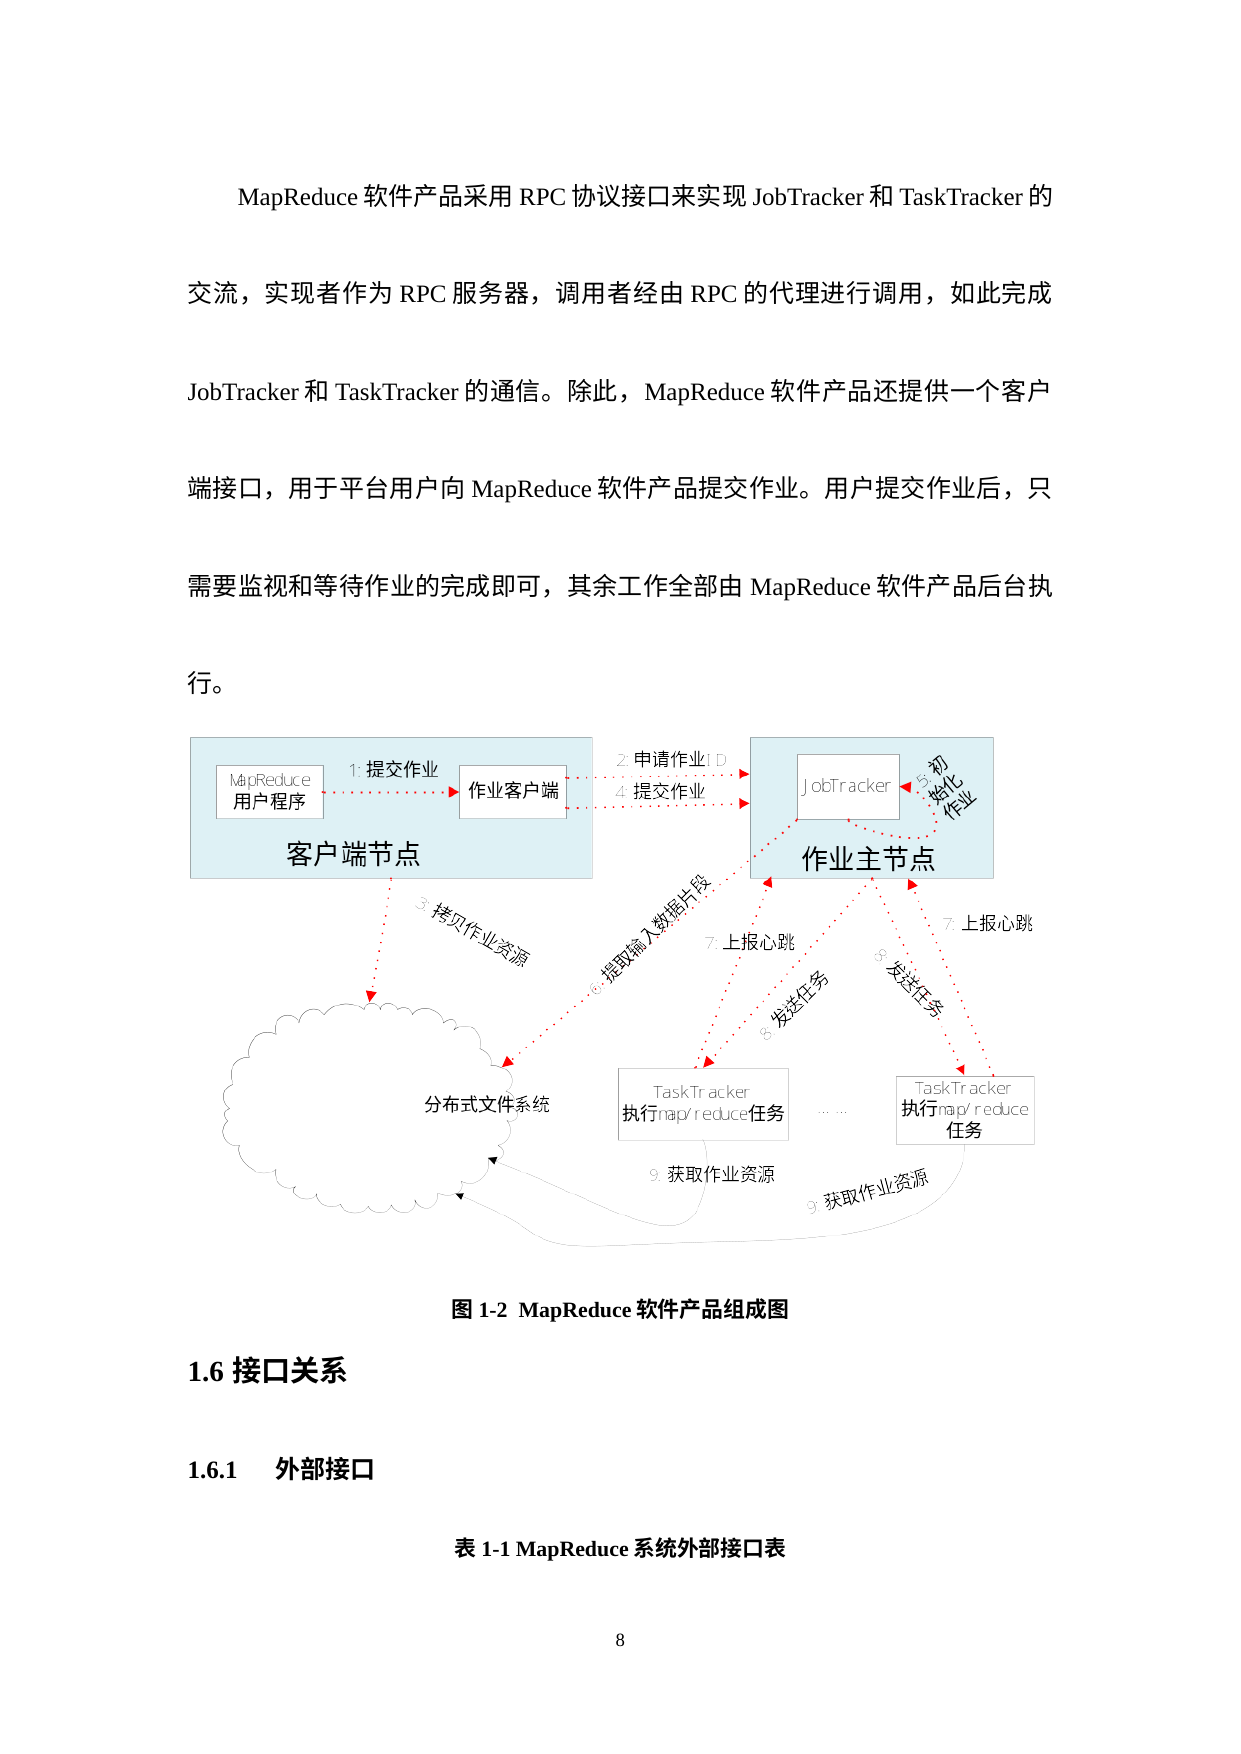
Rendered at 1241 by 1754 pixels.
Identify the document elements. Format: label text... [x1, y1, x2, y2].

text MapReduce软件产品采用RPC协议接口来实现JobTracker和TaskTracker的交流，实现者作为RPC服务器，调用者经由RPC的代理进行调用，如此完成JobTracker和TaskTracker的通信。除此，MapReduce软件产品还提供一个客户端接口，用于平台用户向MapReduce软件产品提交作业。用户提交作业后，只需要监视和等待作业的完成即可，其余工作全部由MapReduce软件产品后台执行。 [187, 162, 1053, 714]
subtitle 接口关系 [187, 1337, 1053, 1402]
subtitle 外部接口 [187, 1435, 1053, 1500]
